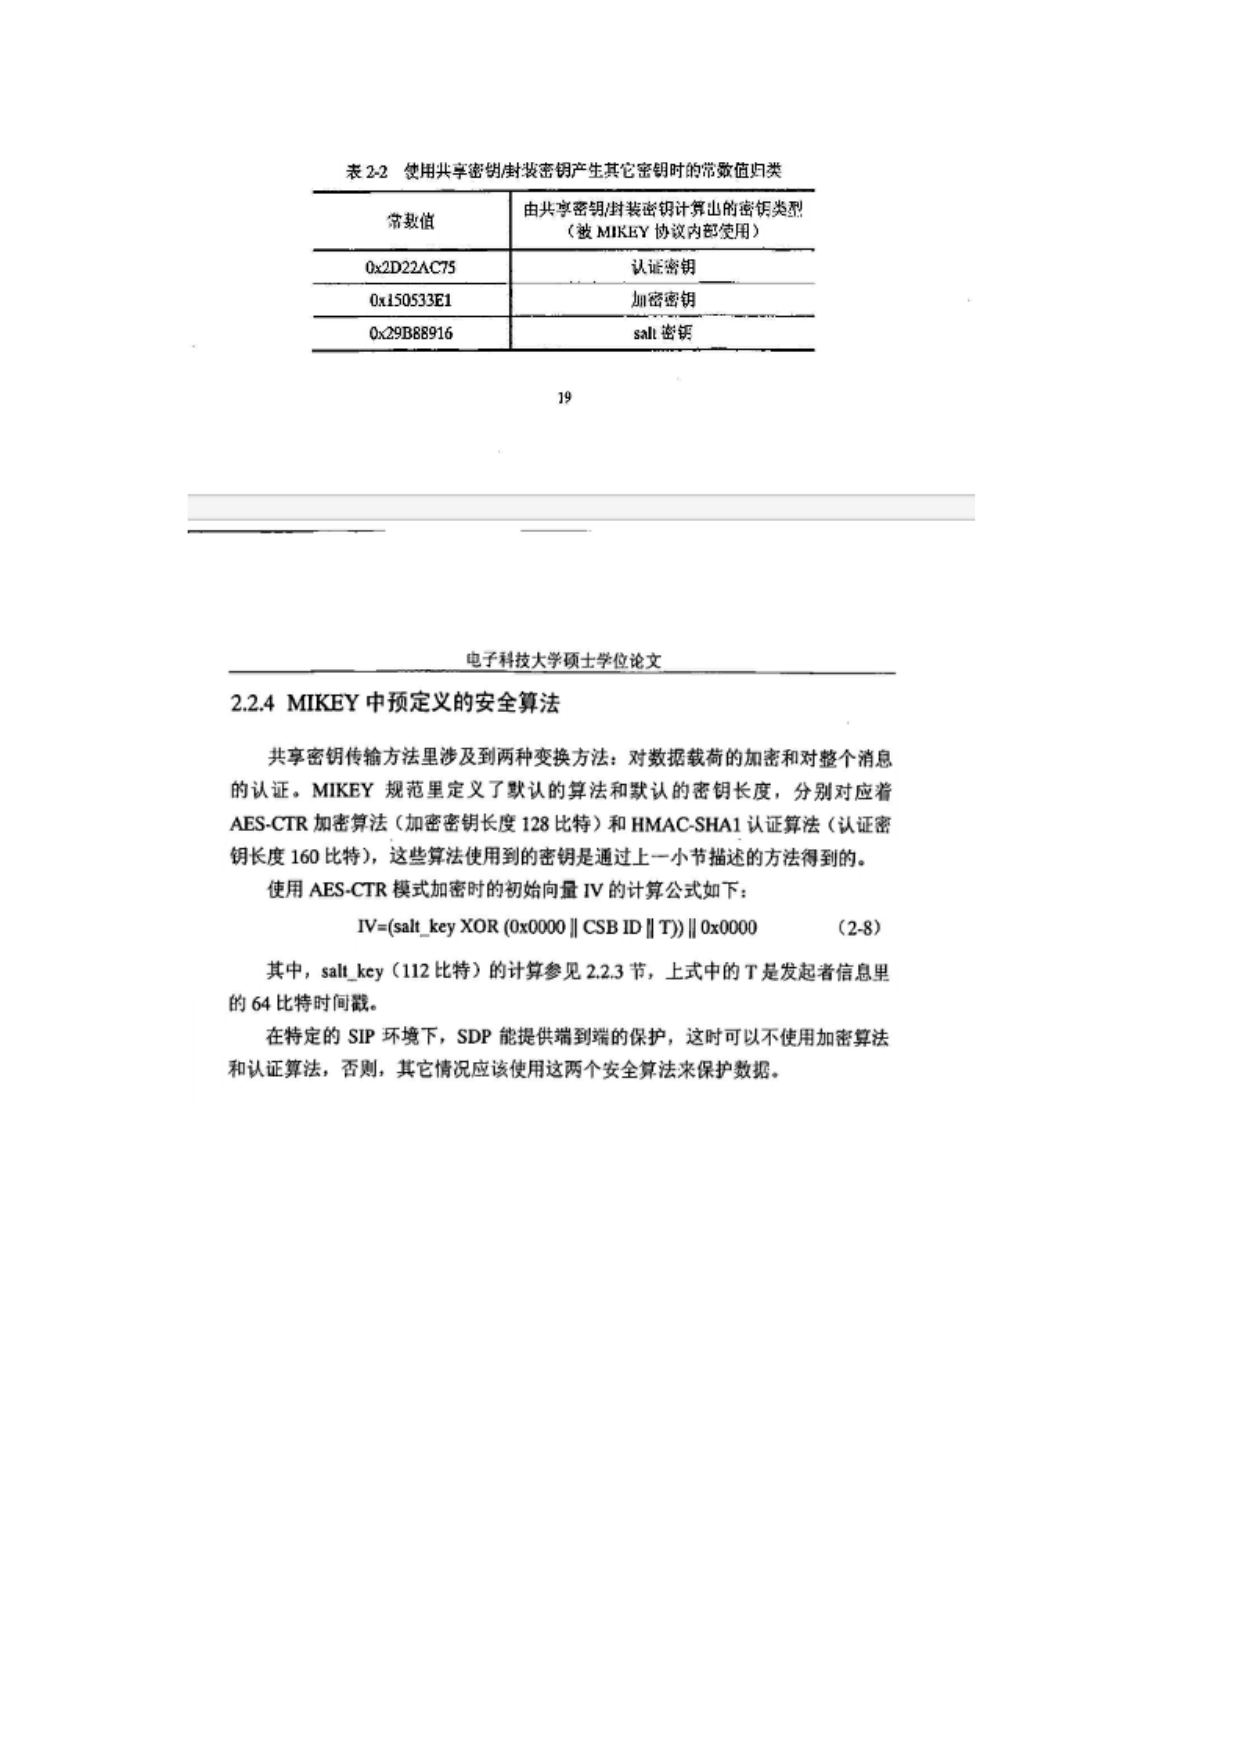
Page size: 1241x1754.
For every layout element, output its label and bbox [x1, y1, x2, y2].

picture [187, 162, 976, 1108]
